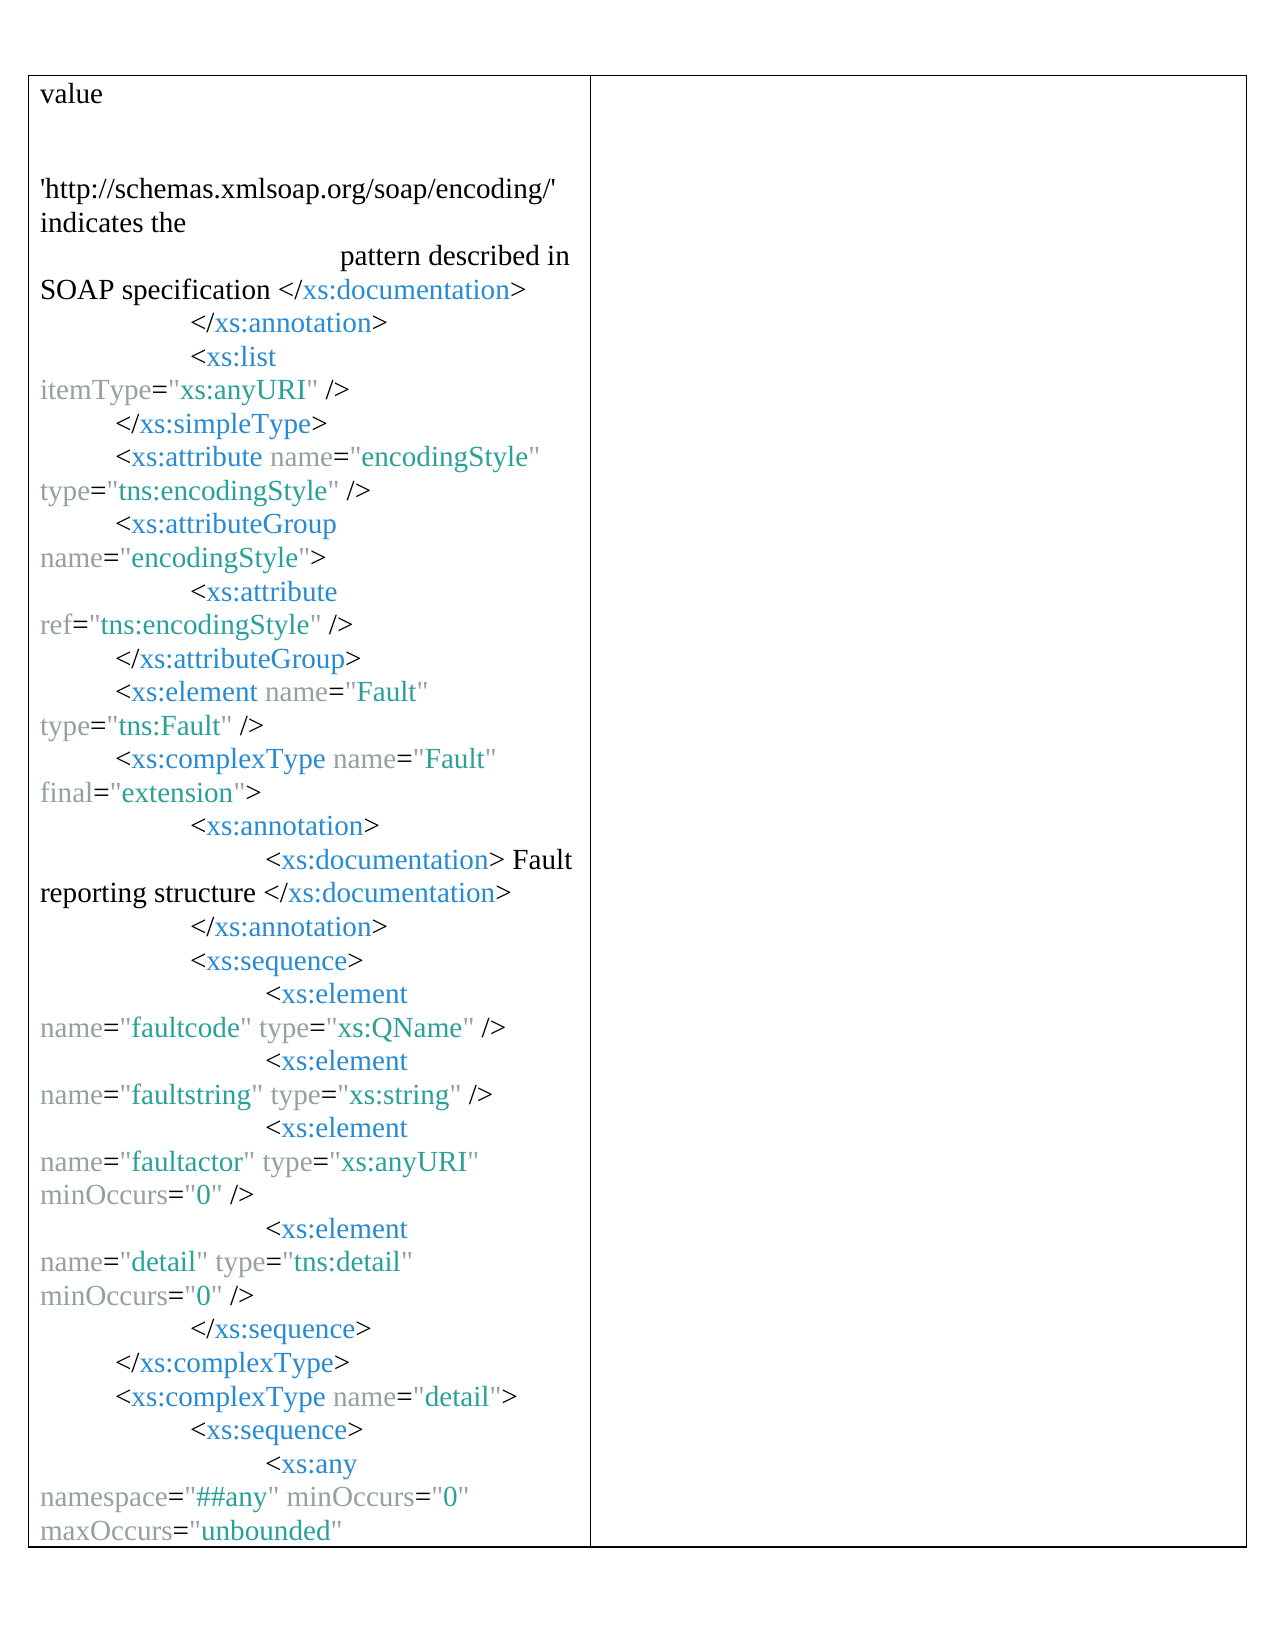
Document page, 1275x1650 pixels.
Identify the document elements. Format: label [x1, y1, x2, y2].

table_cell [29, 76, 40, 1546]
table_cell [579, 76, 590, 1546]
table_cell [591, 76, 1246, 1546]
